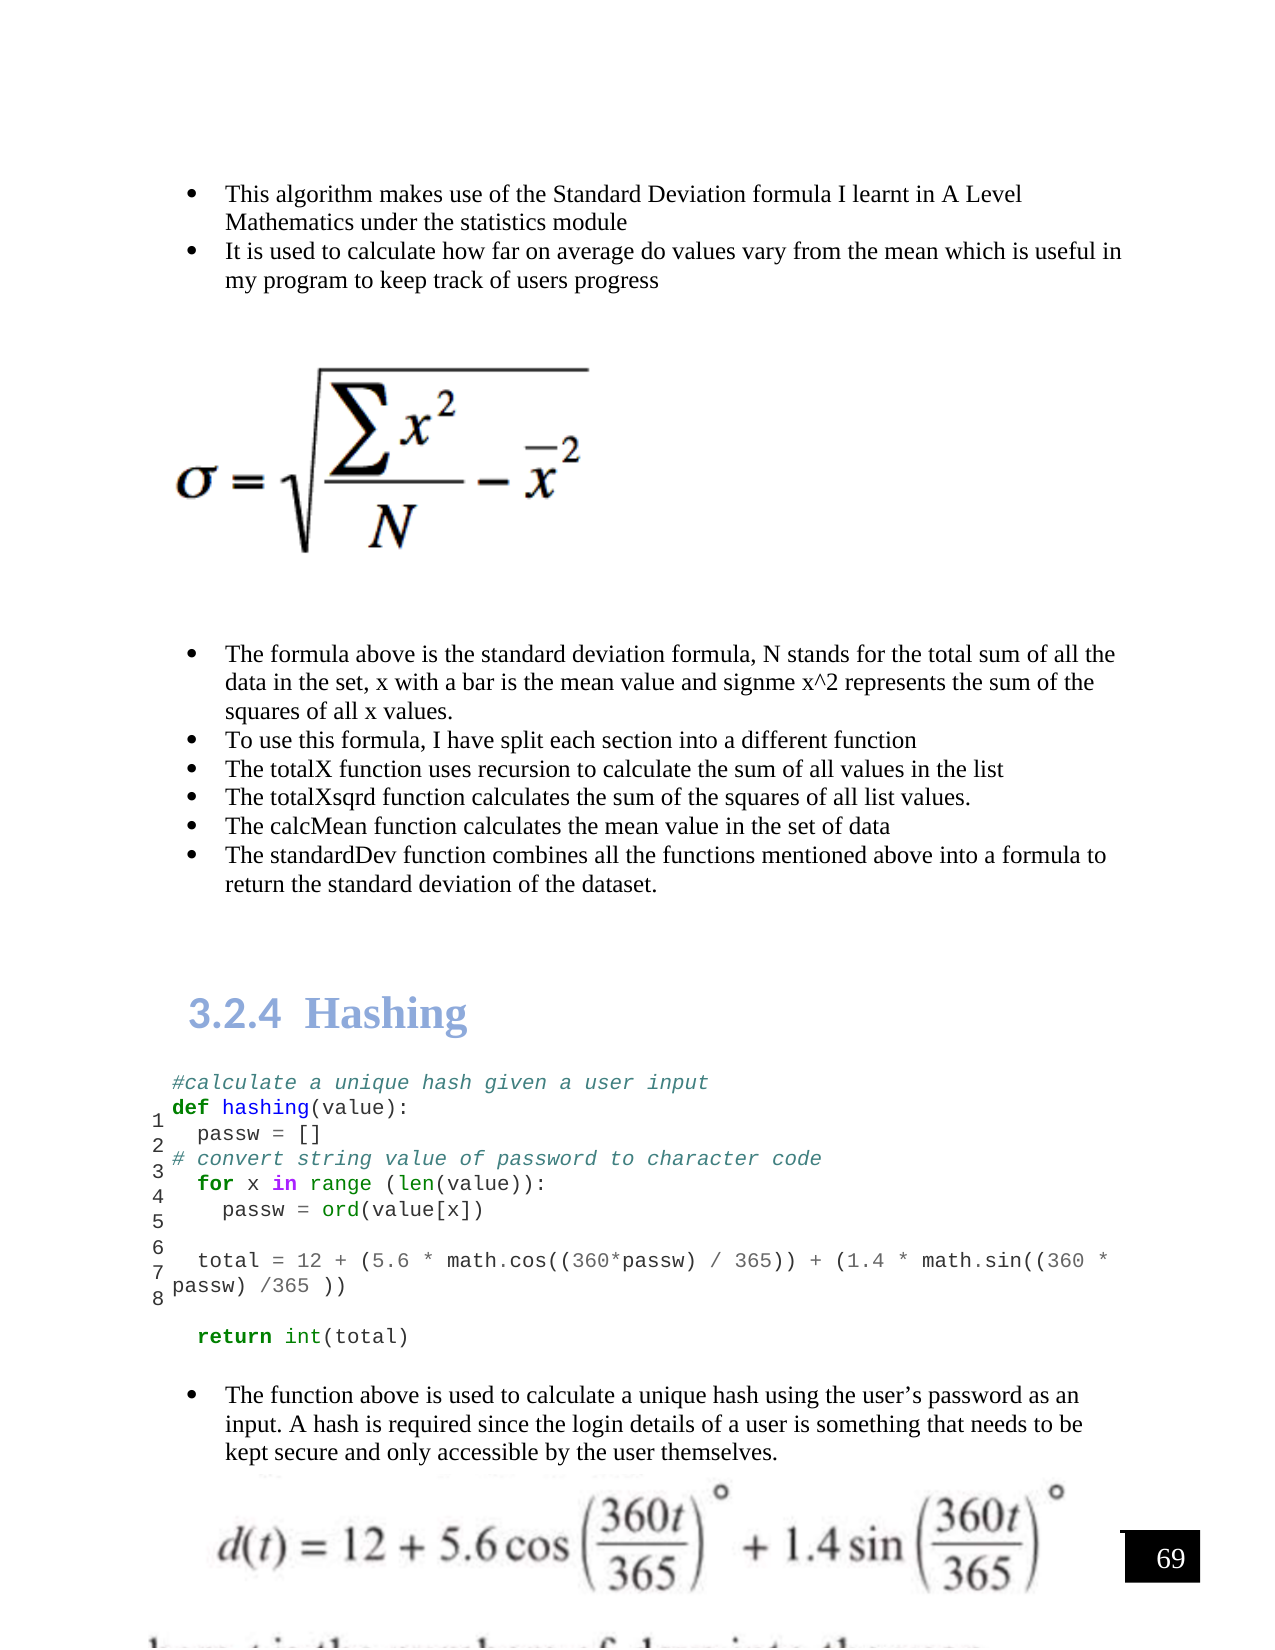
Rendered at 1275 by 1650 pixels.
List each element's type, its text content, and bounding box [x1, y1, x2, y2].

list It is used to calculate how far on average do values vary from the mean which is useful in my program to keep track of users progress [187, 236, 1125, 294]
picture [146, 1474, 1119, 1648]
list The totalXsqrd function calculates the sum of the squares of all list values. [187, 782, 1125, 811]
list The standardDev function combines all the functions mentioned above into a formula to return the standard deviation of the dataset. [187, 840, 1125, 897]
table_header 1 2 3 4 5 6 7 8 [150, 1069, 170, 1351]
picture [150, 349, 627, 583]
list The calcMean function calculates the mean value in the set of data [187, 811, 1125, 840]
list The totalX function uses recursion to calculate the sum of all values in the list [187, 754, 1125, 782]
list This algorithm makes use of the Standard Deviation formula I learnt in A Level Mathematics under the statistics module [187, 179, 1125, 236]
list To use this formula, I have split each section into a different function [187, 725, 1125, 754]
list The function above is used to calculate a unique hash using the user’s password as an input. A hash is required since the login details of a user is something that needs to be kept secure and only accessible by the user themselves. [187, 1380, 1125, 1466]
table_header #calculate a unique hash given a user input def hashing(value): passw = [] # convert string value of password to character code for x in range (len(value)): passw = ord(value[x]) total = 12 + (5.6 * math.cos((360*passw) / 365)) + (1.4 * math.sin((360 * passw) /365 )) return int(total) [170, 1069, 1125, 1351]
list The formula above is the standard deviation formula, N stands for the total sum of all the data in the set, x with a bar is the mean value and signme x^2 represents the sum of the squares of all x values. [187, 639, 1125, 725]
list Hashing [187, 984, 1125, 1040]
